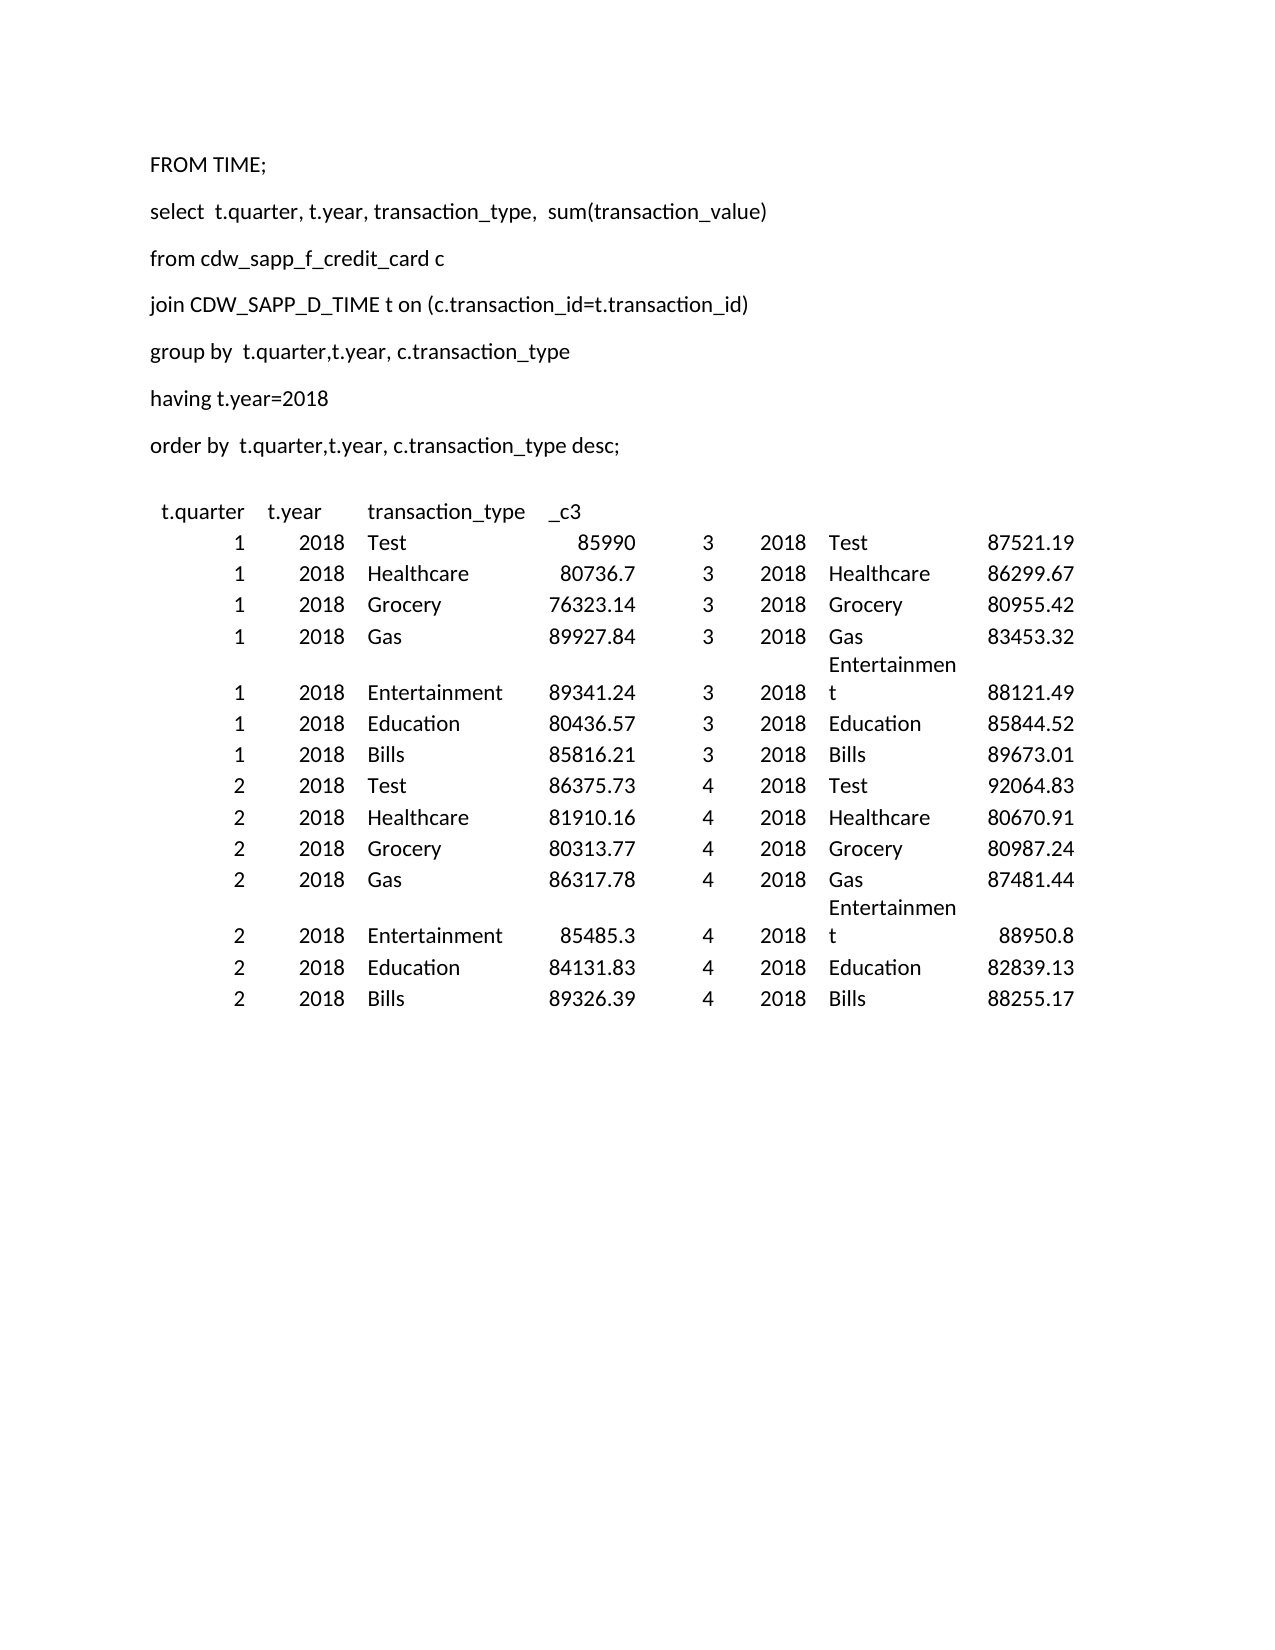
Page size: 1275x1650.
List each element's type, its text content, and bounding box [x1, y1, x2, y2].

table_cell 3 [647, 650, 725, 706]
table_cell 2018 [725, 981, 817, 1012]
table_cell Entertainment [818, 894, 976, 949]
text FROM TIME; [150, 150, 1125, 178]
table_cell 2018 [256, 862, 356, 893]
table_cell Gas [818, 862, 976, 893]
table_cell 81910.16 [537, 800, 647, 831]
table_cell 3 [647, 706, 725, 737]
table_cell 1 [150, 737, 256, 768]
table_cell Bills [818, 737, 976, 768]
table_cell 80670.91 [976, 800, 1085, 831]
table_cell 2 [150, 800, 256, 831]
table_cell 2018 [256, 525, 356, 556]
table_cell 2018 [725, 950, 817, 981]
table_cell 2 [150, 950, 256, 981]
table_cell 88255.17 [976, 981, 1085, 1012]
table_header t.year [256, 478, 356, 525]
text select t.quarter, t.year, transaction_type, sum(transaction_value) [150, 197, 1125, 225]
table_cell Bills [356, 737, 537, 768]
table_cell Healthcare [818, 800, 976, 831]
table_cell 1 [150, 525, 256, 556]
table_cell 4 [647, 862, 725, 893]
table_cell 2018 [256, 556, 356, 587]
table_cell 2018 [725, 894, 817, 949]
text order by t.quarter,t.year, c.transaction_type desc; [150, 431, 1125, 459]
table_cell Test [818, 525, 976, 556]
table_cell 1 [150, 619, 256, 650]
table_cell Entertainment [818, 650, 976, 706]
table_cell Gas [356, 862, 537, 893]
table_cell Education [818, 950, 976, 981]
table_cell 88950.8 [976, 894, 1085, 949]
table_cell 76323.14 [537, 588, 647, 619]
table_cell 82839.13 [976, 950, 1085, 981]
table_cell 2018 [256, 800, 356, 831]
table_header t.quarter [150, 478, 256, 525]
table_cell 84131.83 [537, 950, 647, 981]
table_header transaction_type [356, 478, 537, 525]
table_cell 3 [647, 525, 725, 556]
table_cell Bills [818, 981, 976, 1012]
table_cell 4 [647, 800, 725, 831]
table_cell 92064.83 [976, 769, 1085, 800]
table_cell Gas [356, 619, 537, 650]
table_cell 2018 [725, 588, 817, 619]
table_cell Entertainment [356, 894, 537, 949]
table_cell 2018 [256, 706, 356, 737]
table_cell 3 [647, 588, 725, 619]
table_cell 2018 [256, 650, 356, 706]
table_cell 2 [150, 831, 256, 862]
table_cell 3 [647, 737, 725, 768]
table_cell 2018 [256, 737, 356, 768]
table_cell 2018 [725, 556, 817, 587]
table_cell Education [356, 950, 537, 981]
table_cell 2018 [256, 619, 356, 650]
table_cell Grocery [356, 831, 537, 862]
table_cell 80955.42 [976, 588, 1085, 619]
table_cell 2018 [725, 800, 817, 831]
table_cell 2018 [725, 769, 817, 800]
table_header _c3 [537, 478, 647, 525]
table_cell Test [356, 525, 537, 556]
table_cell 2018 [725, 831, 817, 862]
table_cell 2018 [256, 981, 356, 1012]
table_cell Grocery [818, 588, 976, 619]
table_cell 80736.7 [537, 556, 647, 587]
table_cell 85816.21 [537, 737, 647, 768]
table_cell 86317.78 [537, 862, 647, 893]
table_cell 2018 [256, 950, 356, 981]
table_cell 86299.67 [976, 556, 1085, 587]
table_cell 2018 [725, 706, 817, 737]
table_cell 3 [647, 556, 725, 587]
table_cell 2 [150, 981, 256, 1012]
table_cell 80987.24 [976, 831, 1085, 862]
table_cell 4 [647, 831, 725, 862]
table_cell 2 [150, 769, 256, 800]
table_cell Grocery [818, 831, 976, 862]
text from cdw_sapp_f_credit_card c [150, 244, 1125, 272]
table_cell 85844.52 [976, 706, 1085, 737]
table_cell Healthcare [356, 800, 537, 831]
table_cell Education [356, 706, 537, 737]
table_cell Entertainment [356, 650, 537, 706]
text having t.year=2018 [150, 384, 1125, 412]
table_cell 2018 [256, 894, 356, 949]
text join CDW_SAPP_D_TIME t on (c.transaction_id=t.transaction_id) [150, 291, 1125, 319]
table_cell 2 [150, 894, 256, 949]
table_cell 1 [150, 706, 256, 737]
table_cell 85485.3 [537, 894, 647, 949]
table_cell 4 [647, 769, 725, 800]
table_cell 83453.32 [976, 619, 1085, 650]
table_cell 80313.77 [537, 831, 647, 862]
table_cell 4 [647, 981, 725, 1012]
table_cell Education [818, 706, 976, 737]
table_cell 1 [150, 588, 256, 619]
table_cell 87481.44 [976, 862, 1085, 893]
table_cell Test [818, 769, 976, 800]
table_cell Grocery [356, 588, 537, 619]
table_cell 2018 [725, 737, 817, 768]
table_cell 89673.01 [976, 737, 1085, 768]
table_cell Healthcare [356, 556, 537, 587]
table_cell Bills [356, 981, 537, 1012]
table_cell 87521.19 [976, 525, 1085, 556]
table_cell 2 [150, 862, 256, 893]
table_cell Healthcare [818, 556, 976, 587]
table_cell 2018 [725, 619, 817, 650]
table_cell 2018 [725, 862, 817, 893]
table_cell 89326.39 [537, 981, 647, 1012]
table_cell 85990 [537, 525, 647, 556]
table_cell 89341.24 [537, 650, 647, 706]
table_cell 80436.57 [537, 706, 647, 737]
table_cell 2018 [256, 831, 356, 862]
table_cell 3 [647, 619, 725, 650]
table_cell Test [356, 769, 537, 800]
text group by t.quarter,t.year, c.transaction_type [150, 337, 1125, 366]
table_cell 1 [150, 650, 256, 706]
table_cell 1 [150, 556, 256, 587]
table_cell 2018 [256, 769, 356, 800]
table_cell 2018 [725, 650, 817, 706]
table_cell 4 [647, 950, 725, 981]
table_cell 86375.73 [537, 769, 647, 800]
table_cell Gas [818, 619, 976, 650]
table_cell 88121.49 [976, 650, 1085, 706]
table_cell 4 [647, 894, 725, 949]
table_cell 89927.84 [537, 619, 647, 650]
table_cell 2018 [256, 588, 356, 619]
table_cell 2018 [725, 525, 817, 556]
